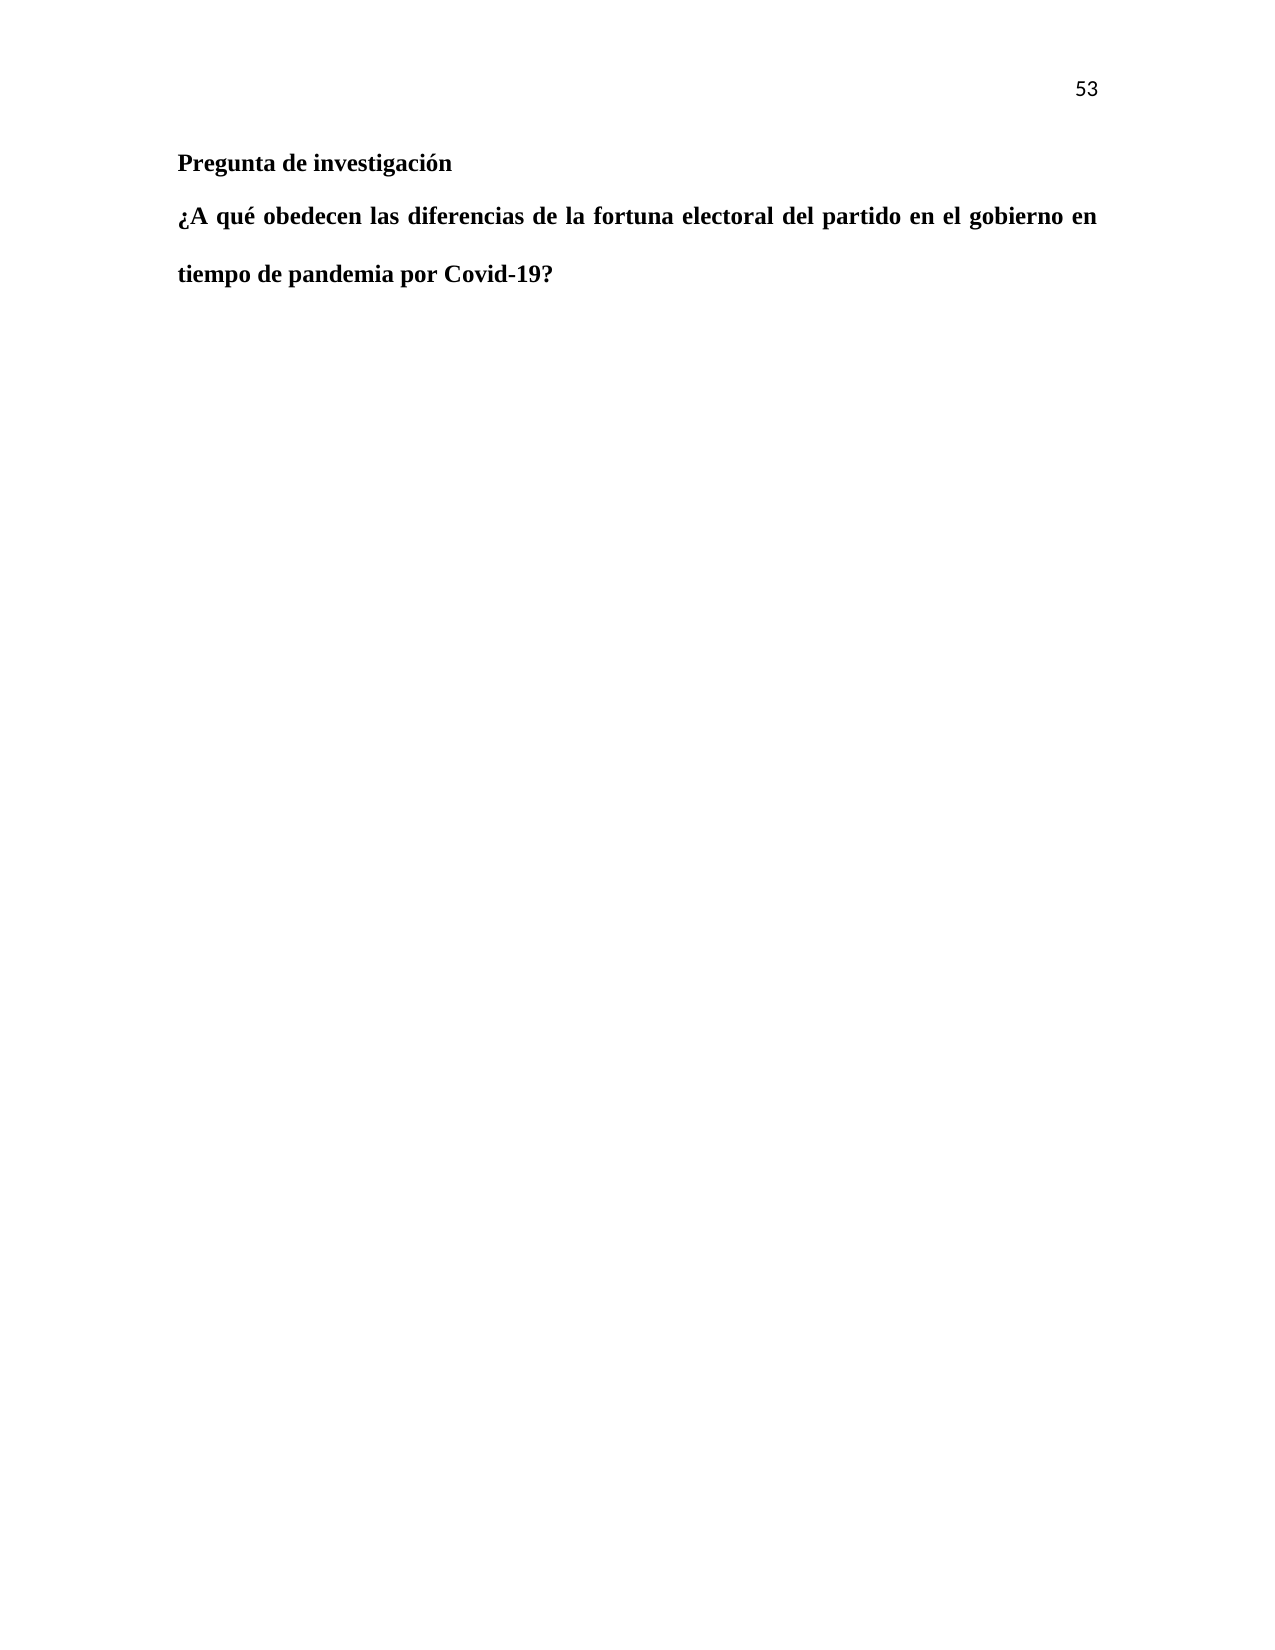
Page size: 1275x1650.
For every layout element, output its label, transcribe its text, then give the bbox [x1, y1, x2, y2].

text ¿A qué obedecen las diferencias de la fortuna electoral del partido en el gobierno en tiempo de pandemia por Covid-19? [177, 201, 1098, 288]
subtitle Pregunta de investigación [177, 148, 1098, 176]
